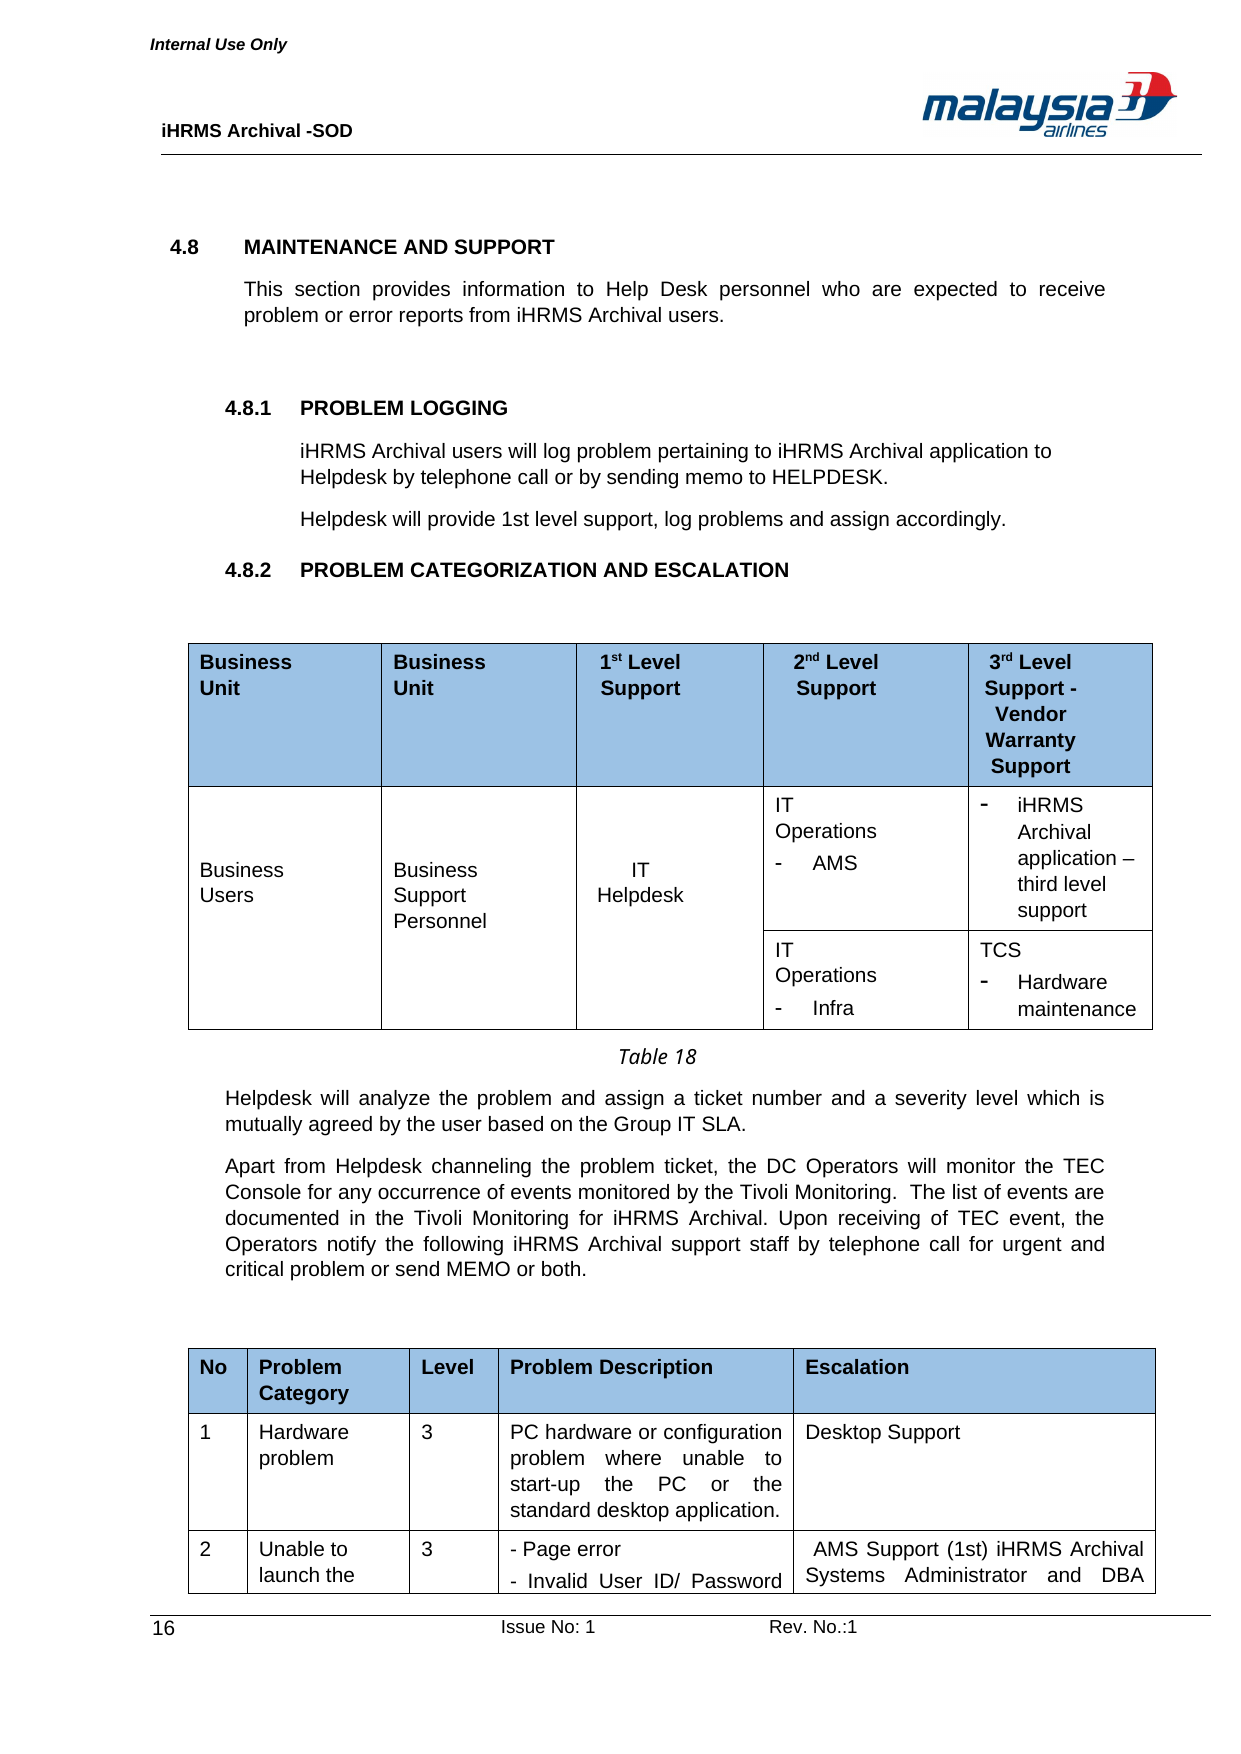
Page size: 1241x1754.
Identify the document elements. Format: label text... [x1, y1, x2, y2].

table_header 1st Level Support [577, 644, 763, 786]
text Apart from Helpdesk channeling the problem ticket, the DC Operators will monitor the TEC Console for any occurrence of events monitored by the Tivoli Monitoring. The list of events are documented in the Tivoli Monitoring for iHRMS Archival. Upon receiving of TEC event, the Operators notify the following iHRMS Archival support staff by telephone call for urgent and critical problem or send MEMO or both. [225, 1154, 1106, 1281]
table_cell 3 [410, 1414, 498, 1529]
table_cell Hardware problem [248, 1414, 409, 1529]
table_cell PC hardware or configuration problem where unable to start-up the PC or the standard desktop application. [499, 1414, 793, 1529]
table_cell Business Users [189, 787, 381, 1029]
table_cell iHRMS Archival application – third level support [969, 787, 1152, 930]
table_cell 1 [189, 1414, 247, 1529]
table_cell Unable to launch the Application. [248, 1531, 409, 1593]
text iHRMS Archival users will log problem pertaining to iHRMS Archival application to Helpdesk by telephone call or by sending memo to HELPDESK. [300, 439, 1106, 488]
table_cell Business Support Personnel [382, 787, 576, 1029]
table_header Escalation [794, 1349, 1155, 1413]
table_cell IT Helpdesk [577, 787, 763, 1029]
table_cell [499, 1531, 793, 1593]
table_header Business Unit [382, 644, 576, 786]
table_header Problem Category [248, 1349, 409, 1413]
table_cell IT Operations Infra [764, 931, 968, 1029]
table_cell TCS Hardware maintenance [969, 931, 1152, 1029]
picture [922, 72, 1178, 137]
table_header No [189, 1349, 247, 1413]
text Helpdesk will provide 1st level support, log problems and assign accordingly. [262, 507, 1106, 531]
text Helpdesk will analyze the problem and assign a ticket number and a severity level which is mutually agreed by the user based on the Group IT SLA. [225, 1086, 1106, 1135]
table_cell IT Operations AMS [764, 787, 968, 930]
table_header 2nd Level Support [764, 644, 968, 786]
subtitle 4.8.1 Problem Logging [150, 396, 1166, 420]
table_header Problem Description [499, 1349, 793, 1413]
subtitle Maintenance and support [170, 234, 1166, 258]
table_header 3rd Level Support - Vendor Warranty Support [969, 644, 1152, 786]
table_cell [794, 1531, 1155, 1593]
subtitle 4.8.2 Problem Categorization and Escalation [150, 558, 1166, 582]
table_header Level [410, 1349, 498, 1413]
table_cell Desktop Support [794, 1414, 1155, 1529]
text This section provides information to Help Desk personnel who are expected to receive problem or error reports from iHRMS Archival users. [243, 277, 1106, 327]
table_cell 3 [410, 1531, 498, 1593]
table_header Business Unit [189, 644, 381, 786]
table_cell 2 [189, 1531, 247, 1593]
